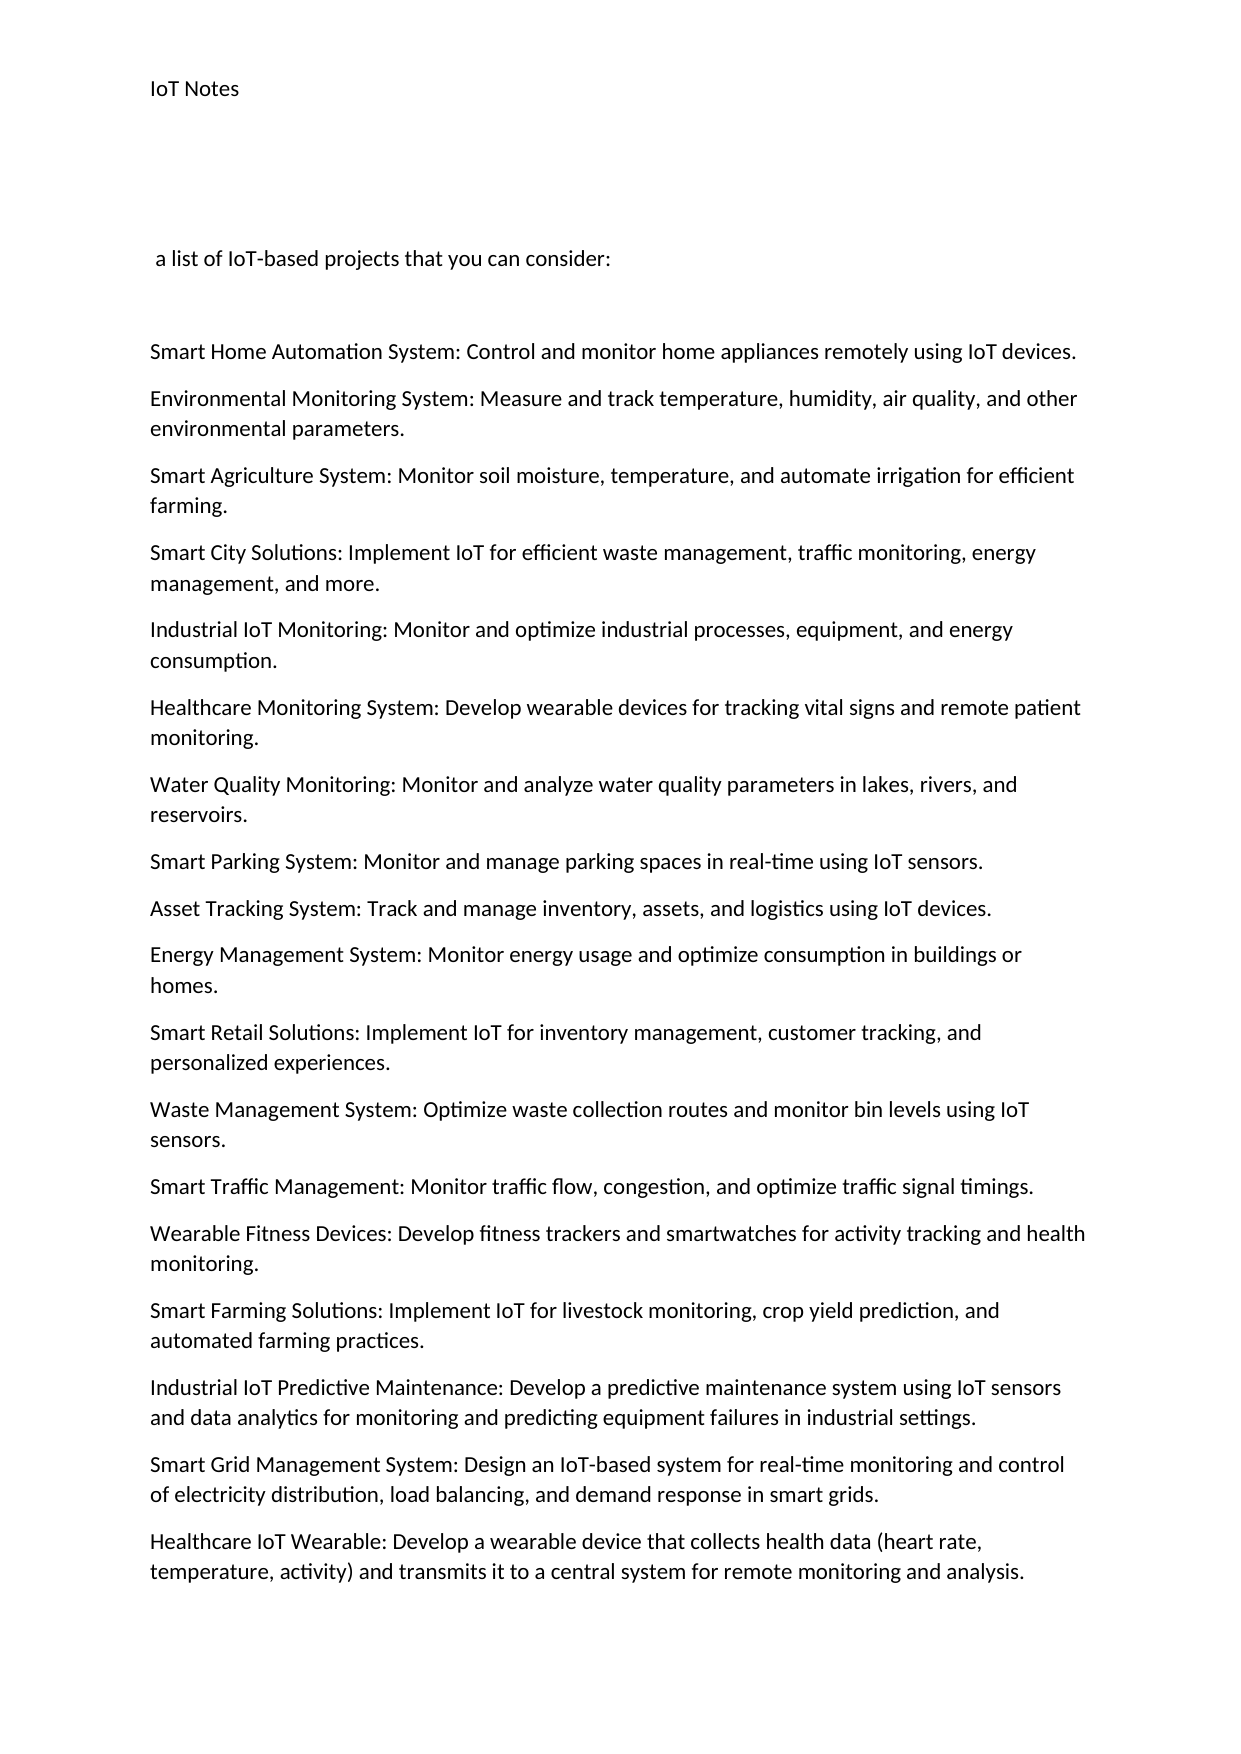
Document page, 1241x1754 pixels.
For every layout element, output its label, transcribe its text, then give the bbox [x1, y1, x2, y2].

text Smart Farming Solutions: Implement IoT for livestock monitoring, crop yield prediction, and automated farming practices. [150, 1296, 1090, 1354]
text Smart Parking System: Monitor and manage parking spaces in real-time using IoT sensors. [150, 847, 1090, 875]
text Healthcare Monitoring System: Develop wearable devices for tracking vital signs and remote patient monitoring. [150, 693, 1090, 751]
text Asset Tracking System: Track and manage inventory, assets, and logistics using IoT devices. [150, 894, 1090, 922]
text Industrial IoT Predictive Maintenance: Develop a predictive maintenance system using IoT sensors and data analytics for monitoring and predicting equipment failures in industrial settings. [150, 1373, 1090, 1431]
text Smart Retail Solutions: Implement IoT for inventory management, customer tracking, and personalized experiences. [150, 1018, 1090, 1076]
text Water Quality Monitoring: Monitor and analyze water quality parameters in lakes, rivers, and reservoirs. [150, 770, 1090, 828]
text Smart Grid Management System: Design an IoT-based system for real-time monitoring and control of electricity distribution, load balancing, and demand response in smart grids. [150, 1450, 1090, 1508]
text Waste Management System: Optimize waste collection routes and monitor bin levels using IoT sensors. [150, 1095, 1090, 1153]
text Smart Agriculture System: Monitor soil moisture, temperature, and automate irrigation for efficient farming. [150, 461, 1090, 520]
text Smart Home Automation System: Control and monitor home appliances remotely using IoT devices. [150, 337, 1090, 366]
text Healthcare IoT Wearable: Develop a wearable device that collects health data (heart rate, temperature, activity) and transmits it to a central system for remote monitoring and analysis. [150, 1527, 1090, 1585]
text Smart City Solutions: Implement IoT for efficient waste management, traffic monitoring, energy management, and more. [150, 538, 1090, 597]
text Energy Management System: Monitor energy usage and optimize consumption in buildings or homes. [150, 941, 1090, 999]
text Industrial IoT Monitoring: Monitor and optimize industrial processes, equipment, and energy consumption. [150, 616, 1090, 674]
text a list of IoT-based projects that you can consider: [150, 244, 1090, 272]
text Wearable Fitness Devices: Develop fitness trackers and smartwatches for activity tracking and health monitoring. [150, 1219, 1090, 1277]
text Smart Traffic Management: Monitor traffic flow, congestion, and optimize traffic signal timings. [150, 1172, 1090, 1200]
text Environmental Monitoring System: Measure and track temperature, humidity, air quality, and other environmental parameters. [150, 384, 1090, 443]
